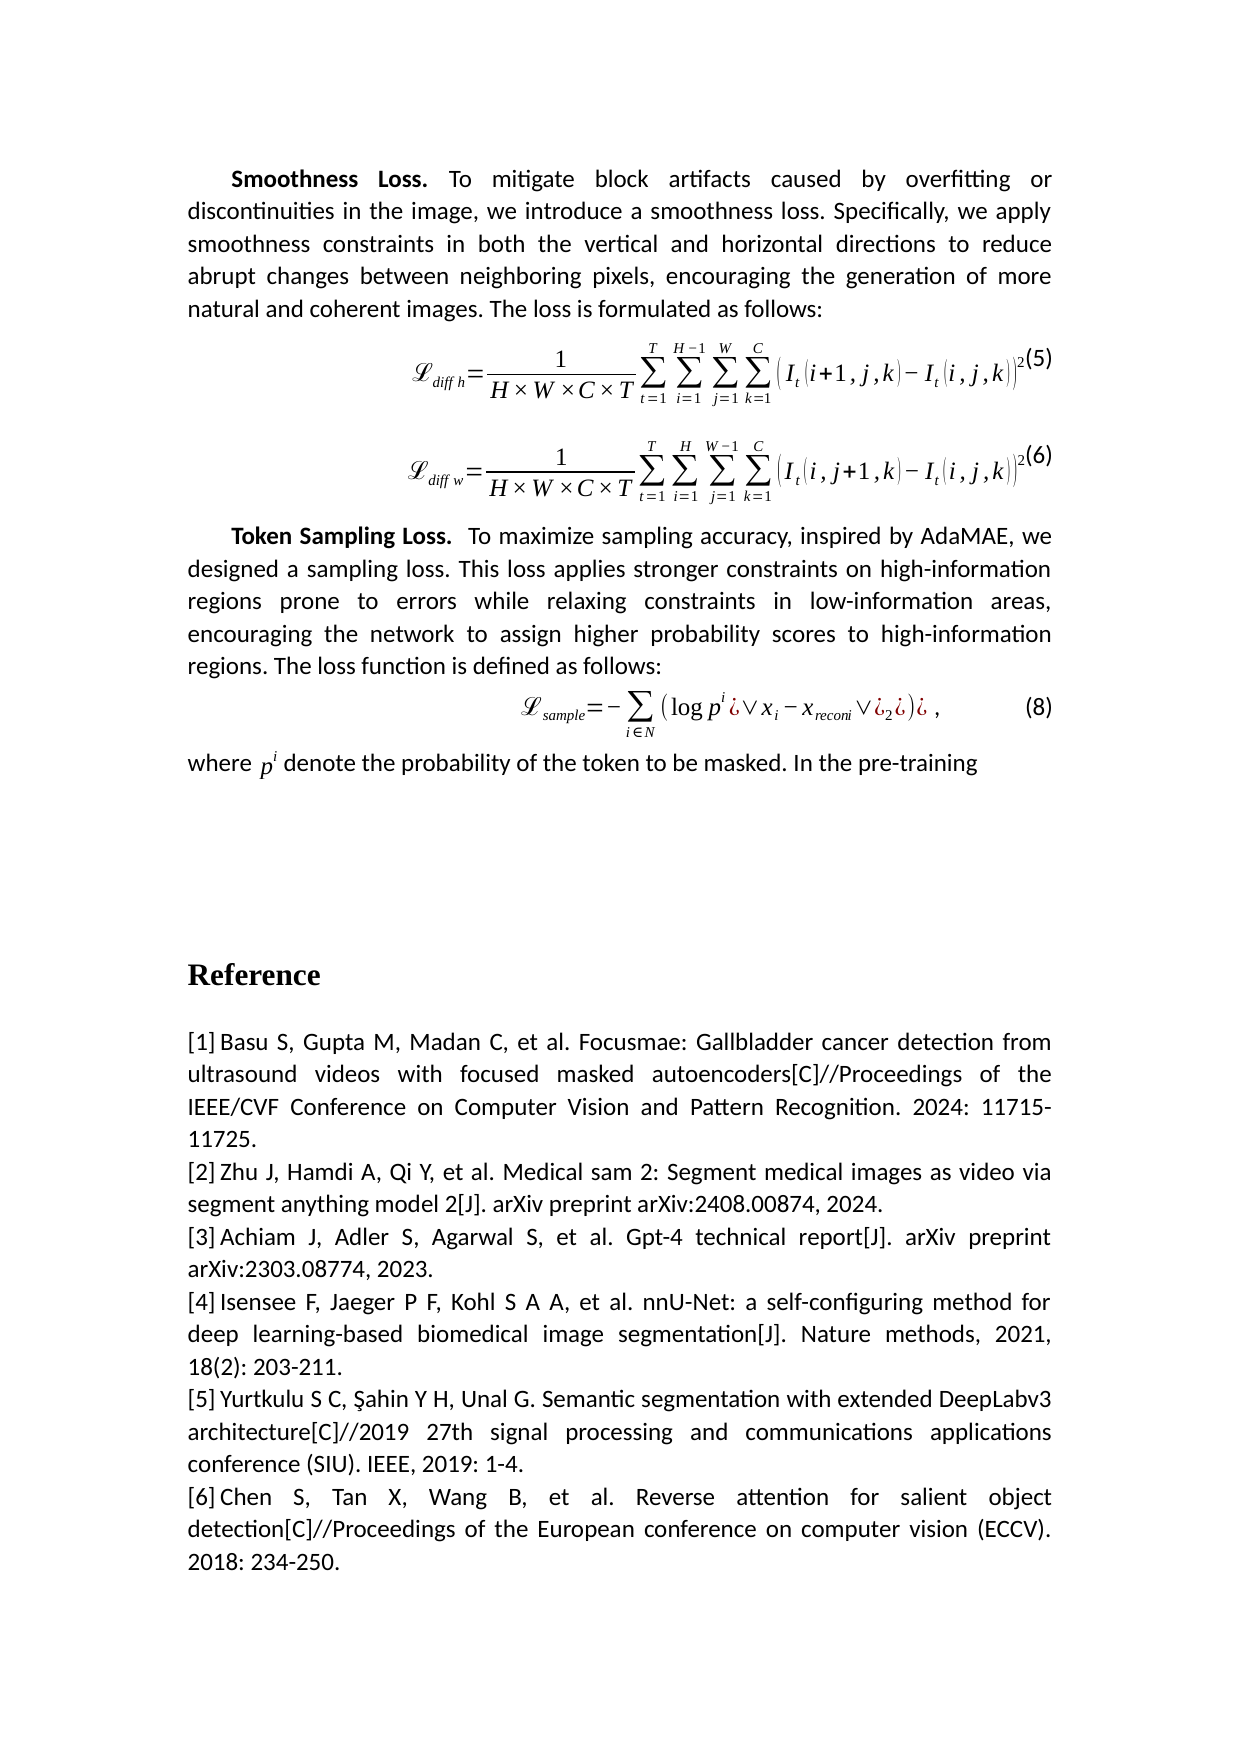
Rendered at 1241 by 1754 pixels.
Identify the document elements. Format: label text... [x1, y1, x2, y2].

text Token Sampling Loss. To maximize sampling accuracy, inspired by AdaMAE, we designed a sampling loss. This loss applies stronger constraints on high-information regions prone to errors while relaxing constraints in low-information areas, encouraging the network to assign higher probability scores to high-information regions. The loss function is defined as follows: [187, 519, 1053, 682]
list Achiam J, Adler S, Agarwal S, et al. Gpt-4 technical report[J]. arXiv preprint arXiv:2303.08774, 2023. [187, 1220, 1053, 1285]
list Basu S, Gupta M, Madan C, et al. Focusmae: Gallbladder cancer detection from ultrasound videos with focused masked autoencoders[C]//Proceedings of the IEEE/CVF Conference on Computer Vision and Pattern Recognition. 2024: 11715-11725. [187, 1025, 1053, 1155]
text (6) [231, 422, 1053, 519]
list Reference [187, 942, 1053, 1007]
text Smoothness Loss. To mitigate block artifacts caused by overfitting or discontinuities in the image, we introduce a smoothness loss. Specifically, we apply smoothness constraints in both the vertical and horizontal directions to reduce abrupt changes between neighboring pixels, encouraging the generation of more natural and coherent images. The loss is formulated as follows: [187, 162, 1053, 324]
text (5) [231, 324, 1053, 422]
list Zhu J, Hamdi A, Qi Y, et al. Medical sam 2: Segment medical images as video via segment anything model 2[J]. arXiv preprint arXiv:2408.00874, 2024. [187, 1155, 1053, 1220]
text , (8) [231, 682, 1053, 747]
text where denote the probability of the token to be masked. In the pre-training [187, 747, 1053, 779]
list Yurtkulu S C, Şahin Y H, Unal G. Semantic segmentation with extended DeepLabv3 architecture[C]//2019 27th signal processing and communications applications conference (SIU). IEEE, 2019: 1-4. [187, 1382, 1053, 1480]
list Chen S, Tan X, Wang B, et al. Reverse attention for salient object detection[C]//Proceedings of the European conference on computer vision (ECCV). 2018: 234-250. [187, 1480, 1053, 1577]
list Isensee F, Jaeger P F, Kohl S A A, et al. nnU-Net: a self-configuring method for deep learning-based biomedical image segmentation[J]. Nature methods, 2021, 18(2): 203-211. [187, 1285, 1053, 1382]
